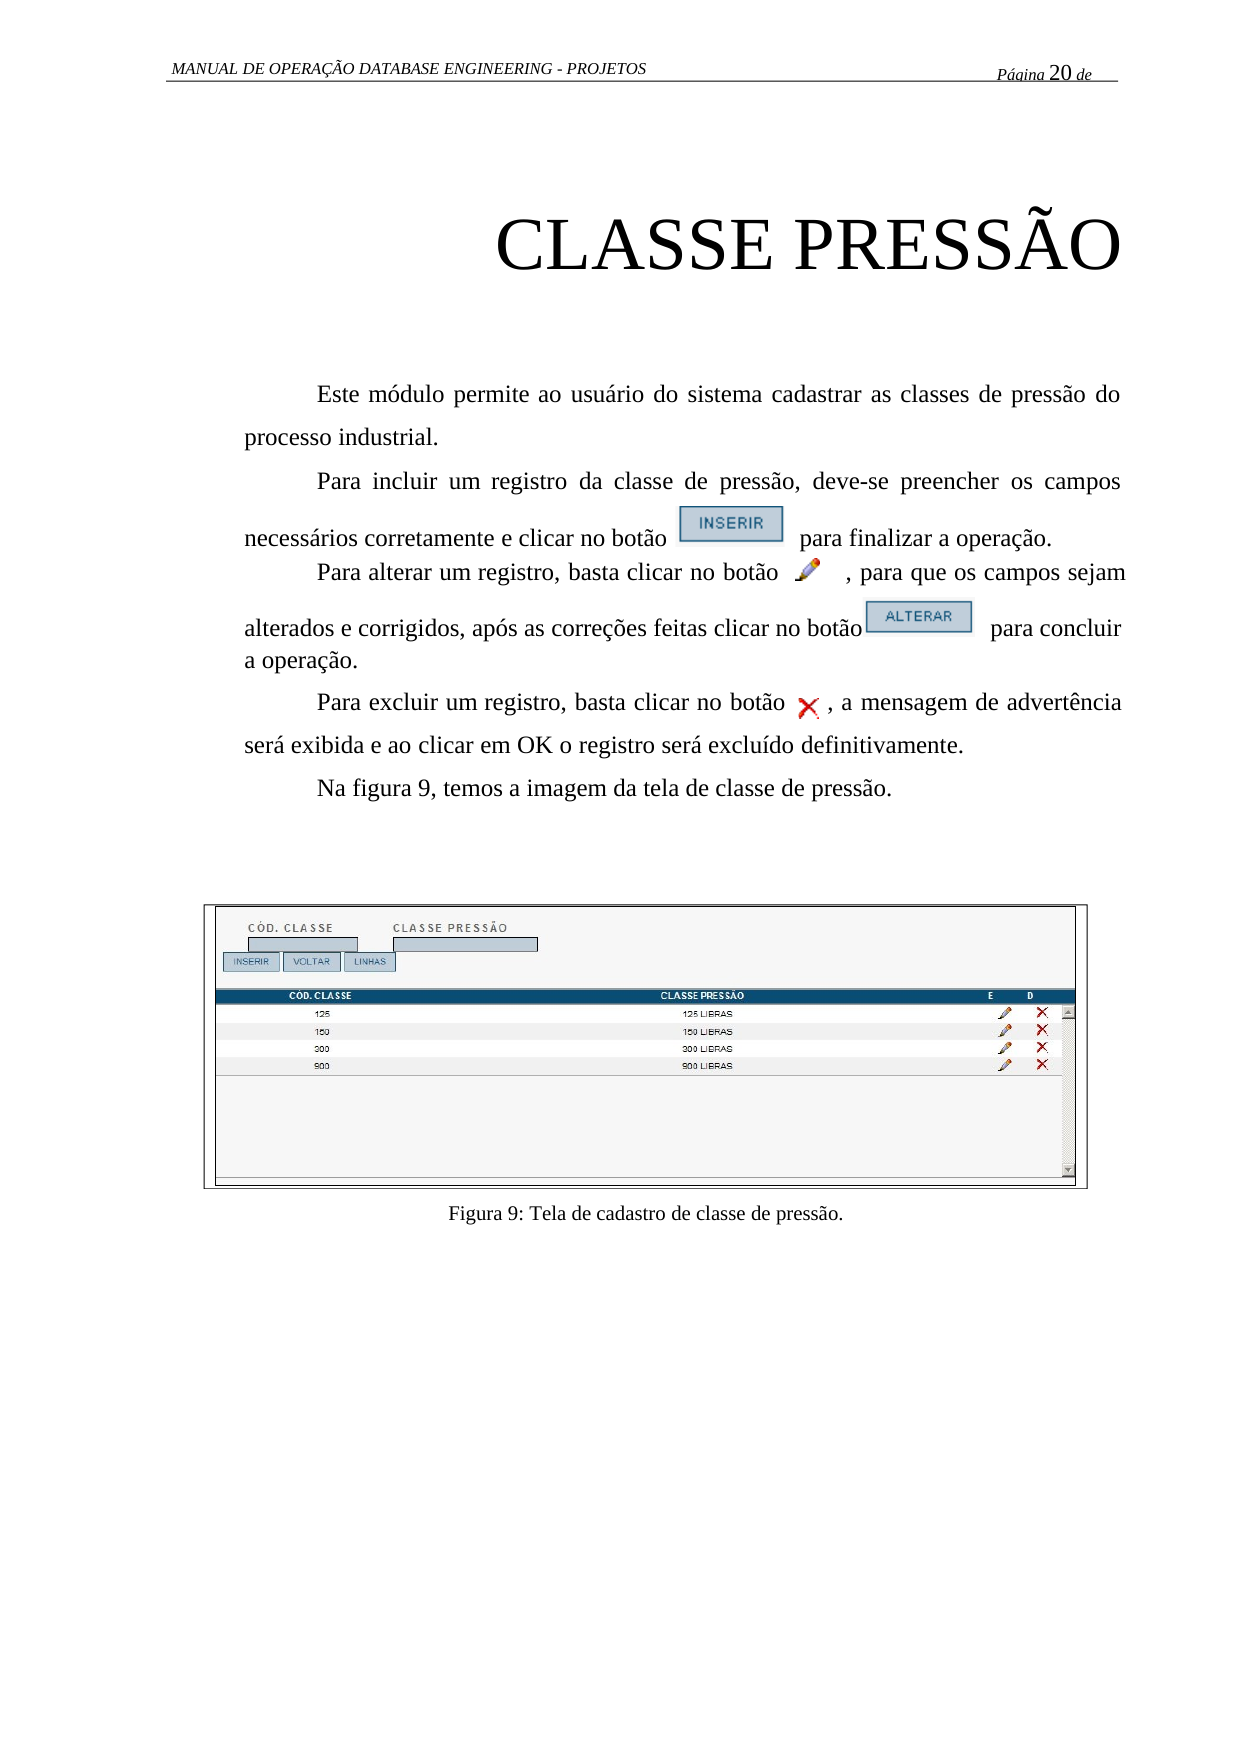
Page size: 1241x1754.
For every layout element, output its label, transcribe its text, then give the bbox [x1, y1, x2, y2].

text Figura 9: Tela de cadastro de classe de pressão. [448, 913, 1203, 1224]
text Para alterar um registro, basta clicar no botão , para que os campos sejam [317, 557, 1203, 586]
text alterados e corrigidos, após as correções feitas clicar no botão para concluir a operação. [244, 598, 1124, 674]
picture [675, 506, 785, 547]
text necessários corretamente e clicar no botão para finalizar a operação. [244, 506, 1203, 552]
text Para excluir um registro, basta clicar no botão , a mensagem de advertência será exibida e ao clicar em OK o registro será excluído definitivamente. [244, 687, 1124, 759]
picture [862, 597, 975, 637]
text Este módulo permite ao usuário do sistema cadastrar as classes de pressão do processo industrial. [244, 379, 1203, 451]
picture [216, 907, 1075, 1185]
text Na figura 9, temos a imagem da tela de classe de pressão. [317, 774, 1203, 802]
picture [795, 558, 820, 581]
text Para incluir um registro da classe de pressão, deve-se preencher os campos [317, 466, 1203, 494]
subtitle CLASSE PRESSÃO [496, 199, 1203, 286]
